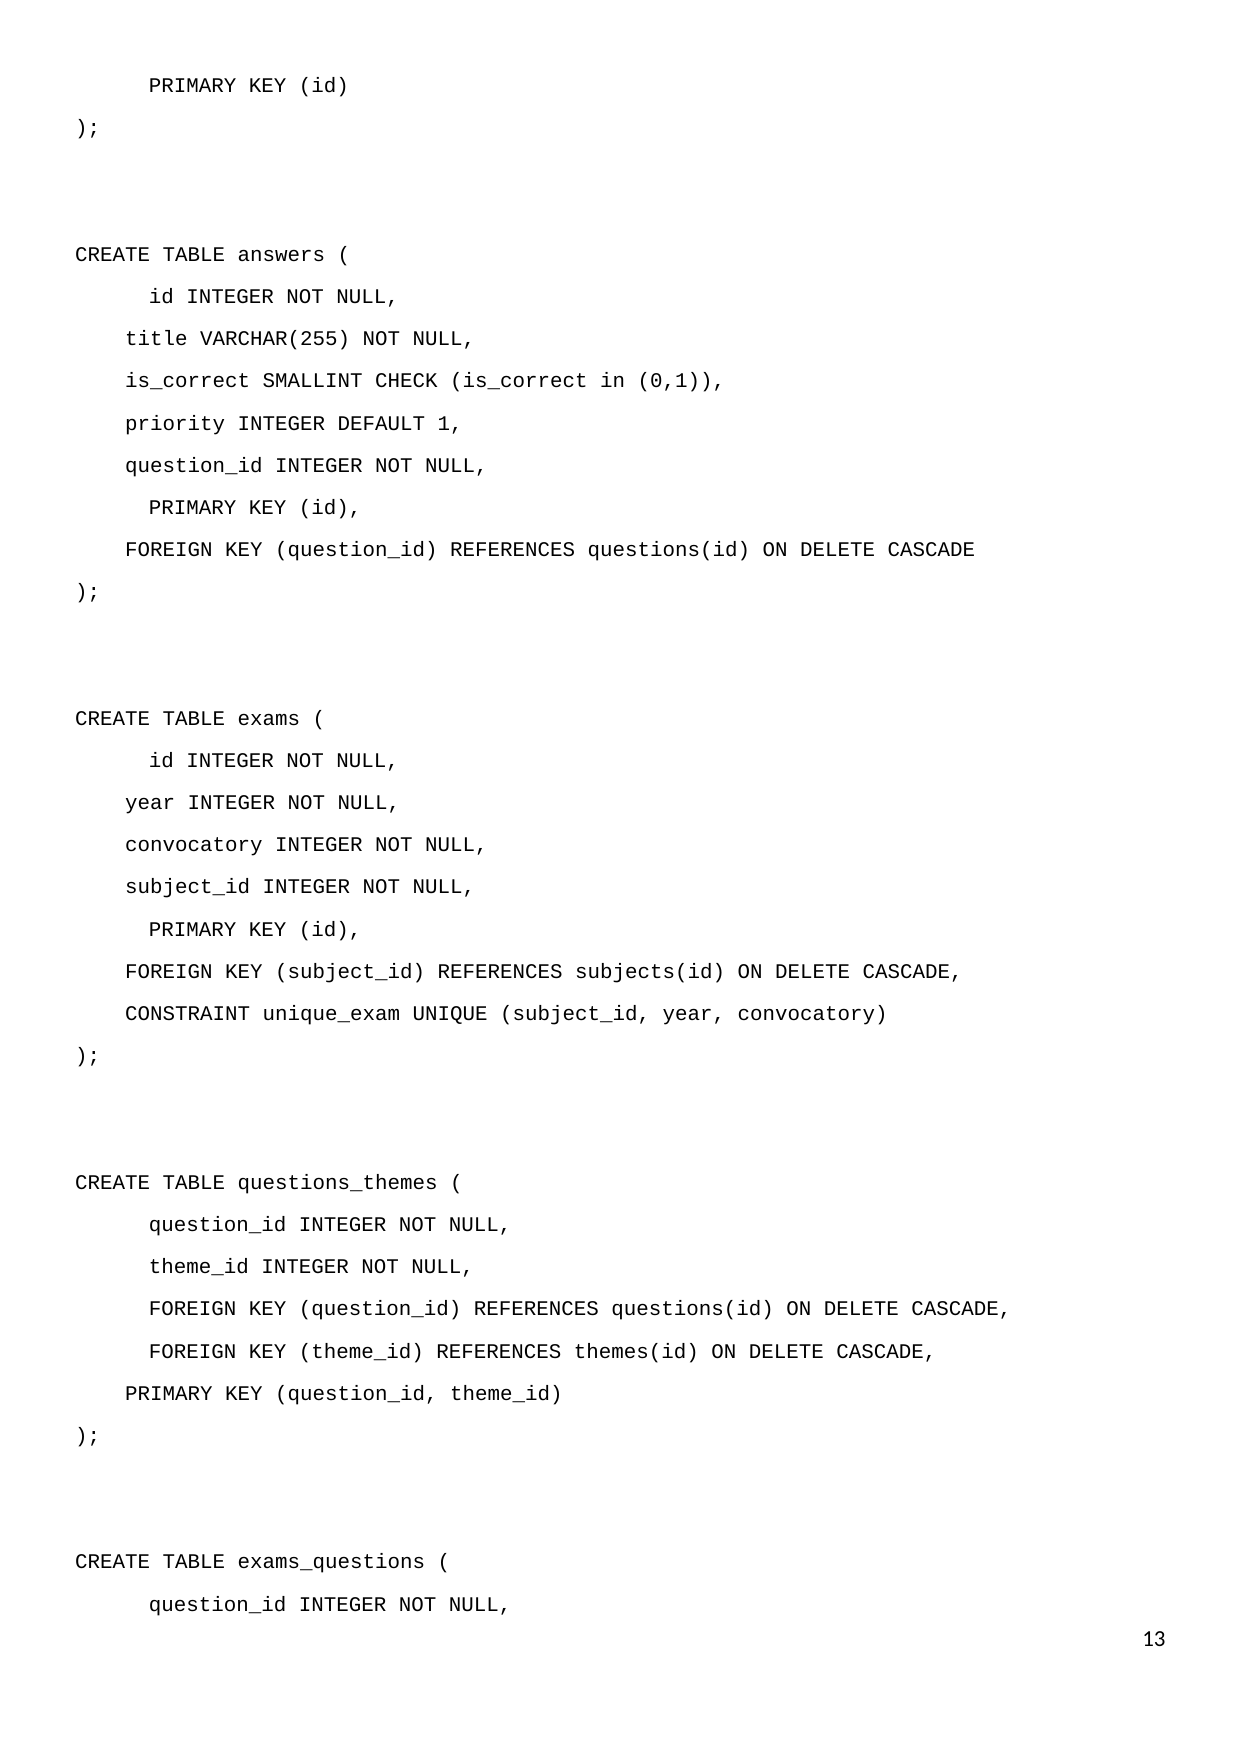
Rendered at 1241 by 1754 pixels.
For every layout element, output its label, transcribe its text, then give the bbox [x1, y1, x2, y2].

text CREATE TABLE answers ( [75, 244, 1165, 267]
text PRIMARY KEY (question_id, theme_id) [75, 1383, 1165, 1406]
text ); [75, 581, 1165, 605]
text PRIMARY KEY (id), [75, 919, 1165, 942]
text ); [75, 1425, 1165, 1449]
text year INTEGER NOT NULL, [75, 792, 1165, 816]
text question_id INTEGER NOT NULL, [75, 455, 1165, 478]
text convocatory INTEGER NOT NULL, [75, 834, 1165, 858]
text question_id INTEGER NOT NULL, [75, 1214, 1165, 1238]
text id INTEGER NOT NULL, [75, 286, 1165, 309]
text CONSTRAINT unique_exam UNIQUE (subject_id, year, convocatory) [75, 1003, 1165, 1027]
text title VARCHAR(255) NOT NULL, [75, 328, 1165, 352]
text PRIMARY KEY (id), [75, 497, 1165, 521]
text FOREIGN KEY (theme_id) REFERENCES themes(id) ON DELETE CASCADE, [75, 1341, 1165, 1364]
text FOREIGN KEY (question_id) REFERENCES questions(id) ON DELETE CASCADE [75, 539, 1165, 563]
text ); [75, 1045, 1165, 1069]
text FOREIGN KEY (subject_id) REFERENCES subjects(id) ON DELETE CASCADE, [75, 961, 1165, 984]
text PRIMARY KEY (id) [75, 75, 1165, 99]
text subject_id INTEGER NOT NULL, [75, 877, 1165, 900]
text theme_id INTEGER NOT NULL, [75, 1256, 1165, 1280]
text CREATE TABLE exams ( [75, 708, 1165, 731]
text id INTEGER NOT NULL, [75, 750, 1165, 774]
text CREATE TABLE exams_questions ( [75, 1552, 1165, 1575]
text CREATE TABLE questions_themes ( [75, 1172, 1165, 1196]
text ); [75, 117, 1165, 141]
text question_id INTEGER NOT NULL, [75, 1594, 1165, 1617]
text priority INTEGER DEFAULT 1, [75, 412, 1165, 436]
text is_correct SMALLINT CHECK (is_correct in (0,1)), [75, 370, 1165, 394]
text FOREIGN KEY (question_id) REFERENCES questions(id) ON DELETE CASCADE, [75, 1298, 1165, 1322]
